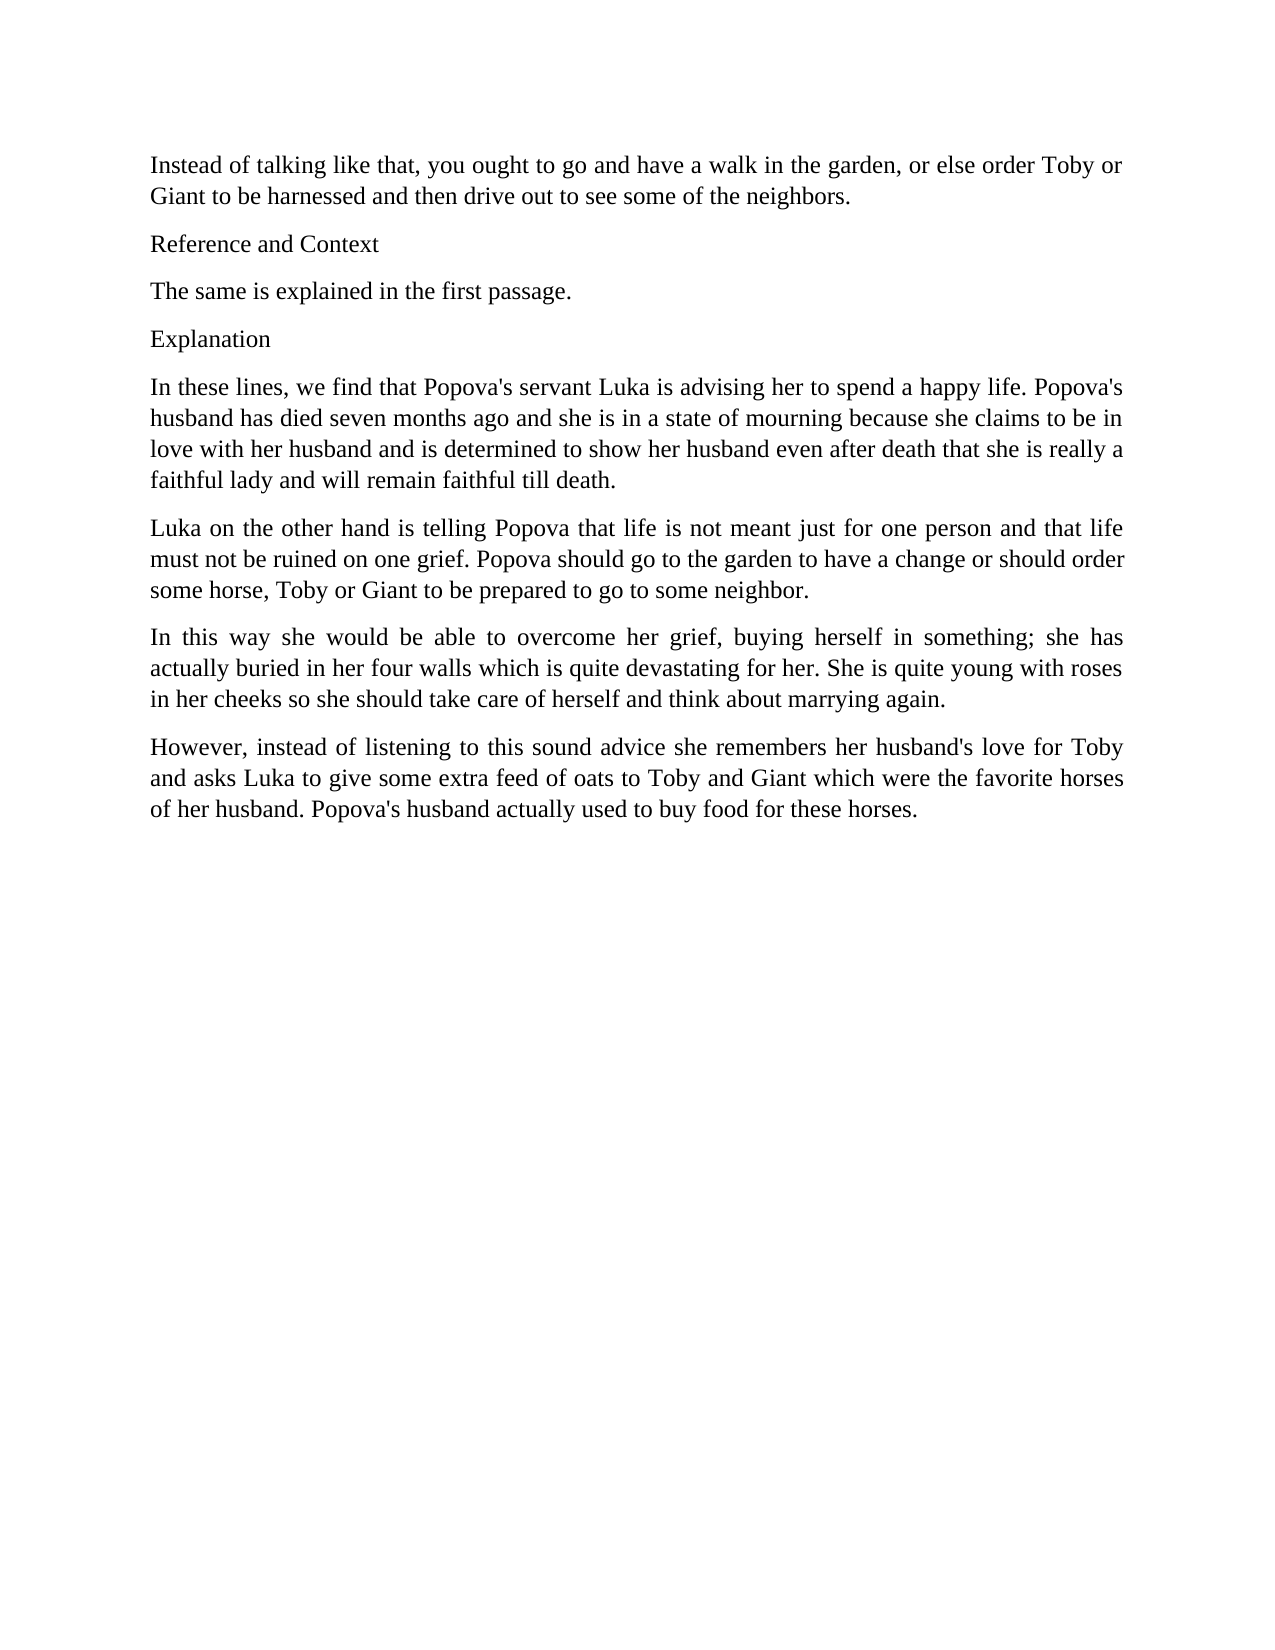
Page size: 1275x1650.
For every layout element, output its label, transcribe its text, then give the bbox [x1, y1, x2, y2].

text In this way she would be able to overcome her grief, buying herself in something; she has actually buried in her four walls which is quite devastating for her. She is quite young with roses in her cheeks so she should take care of herself and think about marrying again. [150, 622, 1125, 713]
text However, instead of listening to this sound advice she remembers her husband's love for Toby and asks Luka to give some extra feed of oats to Toby and Giant which were the favorite horses of her husband. Popova's husband actually used to buy food for these horses. [150, 732, 1125, 823]
text Luka on the other hand is telling Popova that life is not meant just for one person and that life must not be ruined on one grief. Popova should go to the garden to have a change or should order some horse, Toby or Giant to be prepared to go to some neighbor. [150, 513, 1125, 603]
text Instead of talking like that, you ought to go and have a walk in the garden, or else order Toby or Giant to be harnessed and then drive out to see some of the neighbors. [150, 150, 1125, 210]
text Explanation [150, 324, 1125, 353]
text In these lines, we find that Popova's servant Luka is advising her to spend a happy life. Popova's husband has died seven months ago and she is in a state of mourning because she claims to be in love with her husband and is determined to show her husband even after death that she is really a faithful lady and will remain faithful till death. [150, 372, 1125, 494]
text Reference and Context [150, 229, 1125, 257]
text The same is explained in the first passage. [150, 276, 1125, 305]
